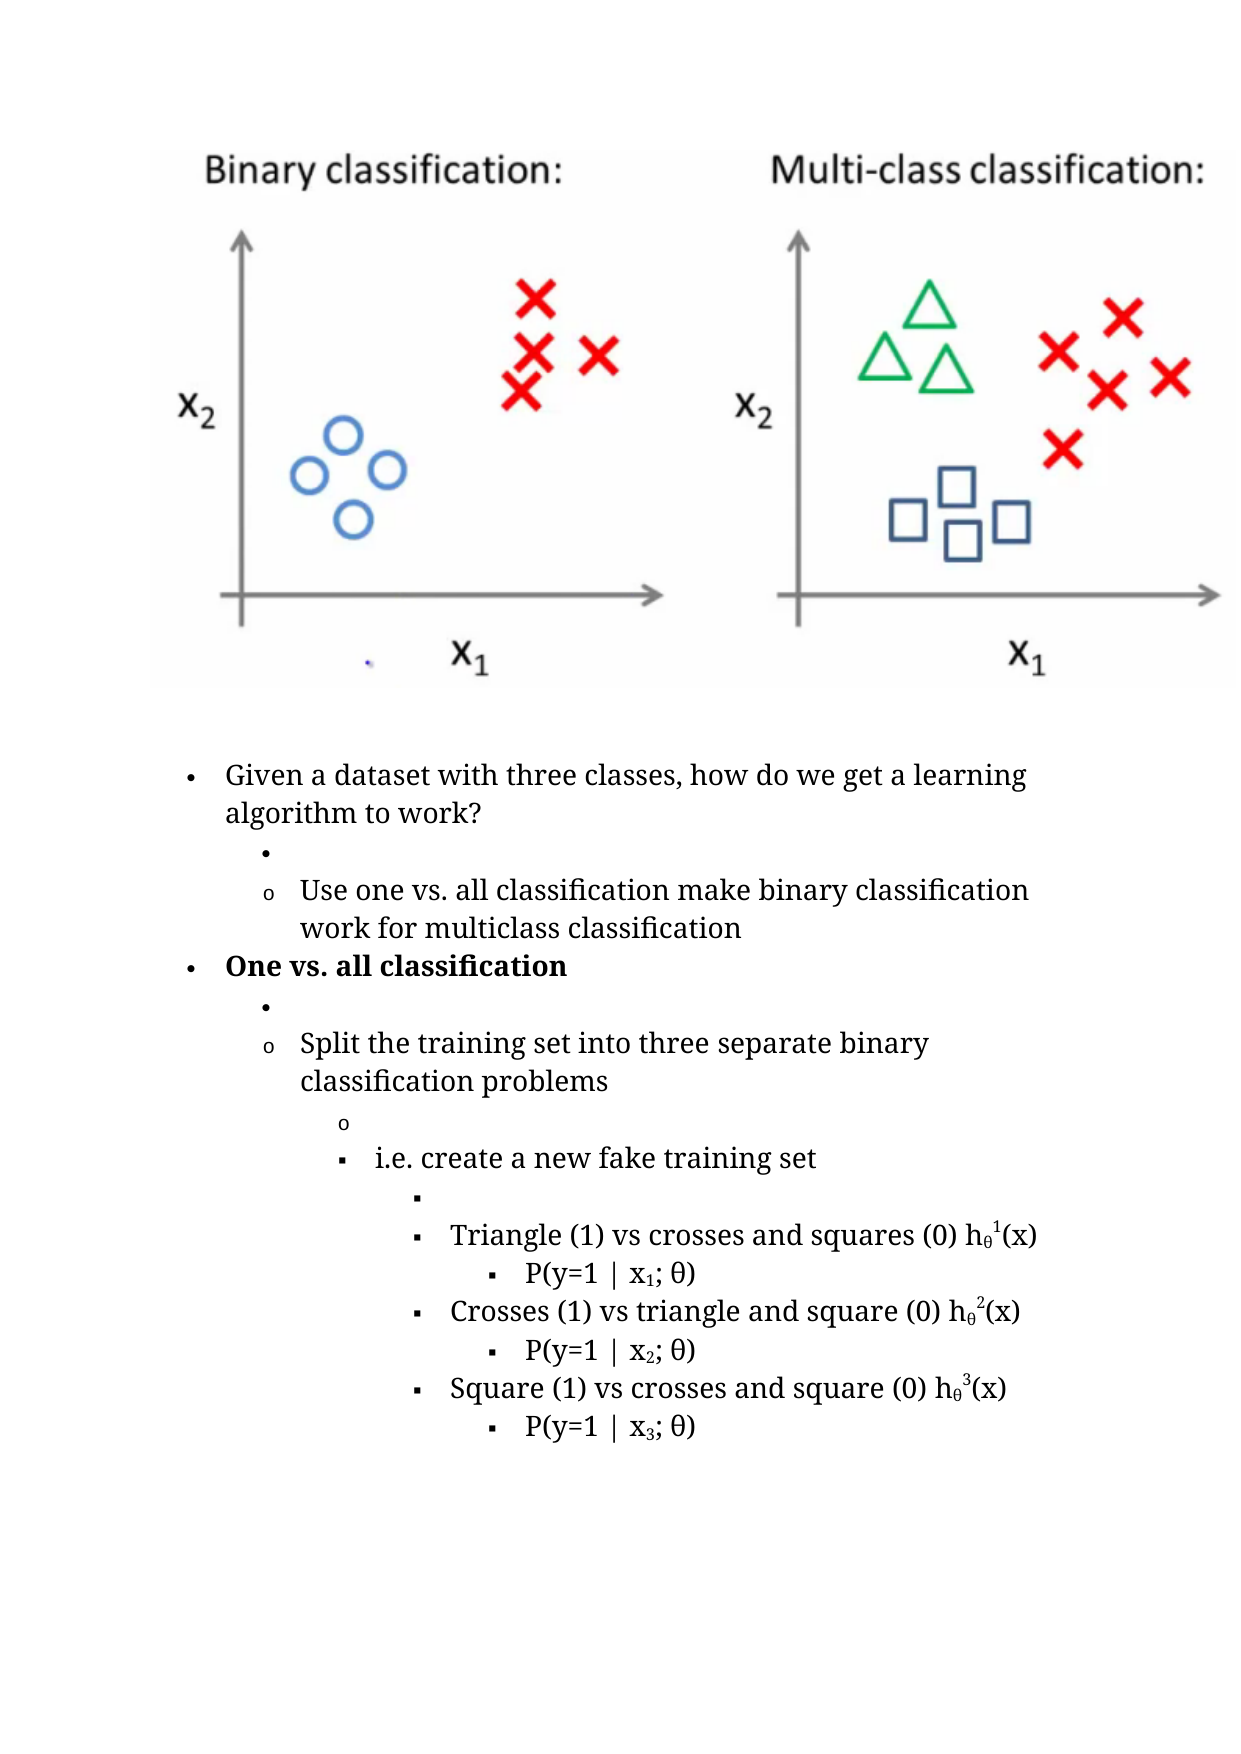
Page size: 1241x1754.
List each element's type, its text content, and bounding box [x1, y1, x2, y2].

list Split the training set into three separate binary classification problems [262, 1023, 1090, 1100]
list Square (1) vs crosses and square (0) hθ3(x) [412, 1368, 1090, 1407]
picture [150, 150, 1236, 688]
list Triangle (1) vs crosses and squares (0) hθ1(x) [412, 1215, 1090, 1253]
list P(y=1 | x1; θ) [487, 1253, 1090, 1292]
list Use one vs. all classification make binary classification work for multiclass classification [262, 870, 1090, 947]
list P(y=1 | x2; θ) [487, 1330, 1090, 1368]
list One vs. all classification [187, 947, 1090, 985]
list Crosses (1) vs triangle and square (0) hθ2(x) [412, 1292, 1090, 1330]
list Given a dataset with three classes, how do we get a learning algorithm to work? [187, 755, 1090, 832]
list P(y=1 | x3; θ) [487, 1407, 1090, 1445]
list i.e. create a new fake training set [337, 1138, 1090, 1177]
